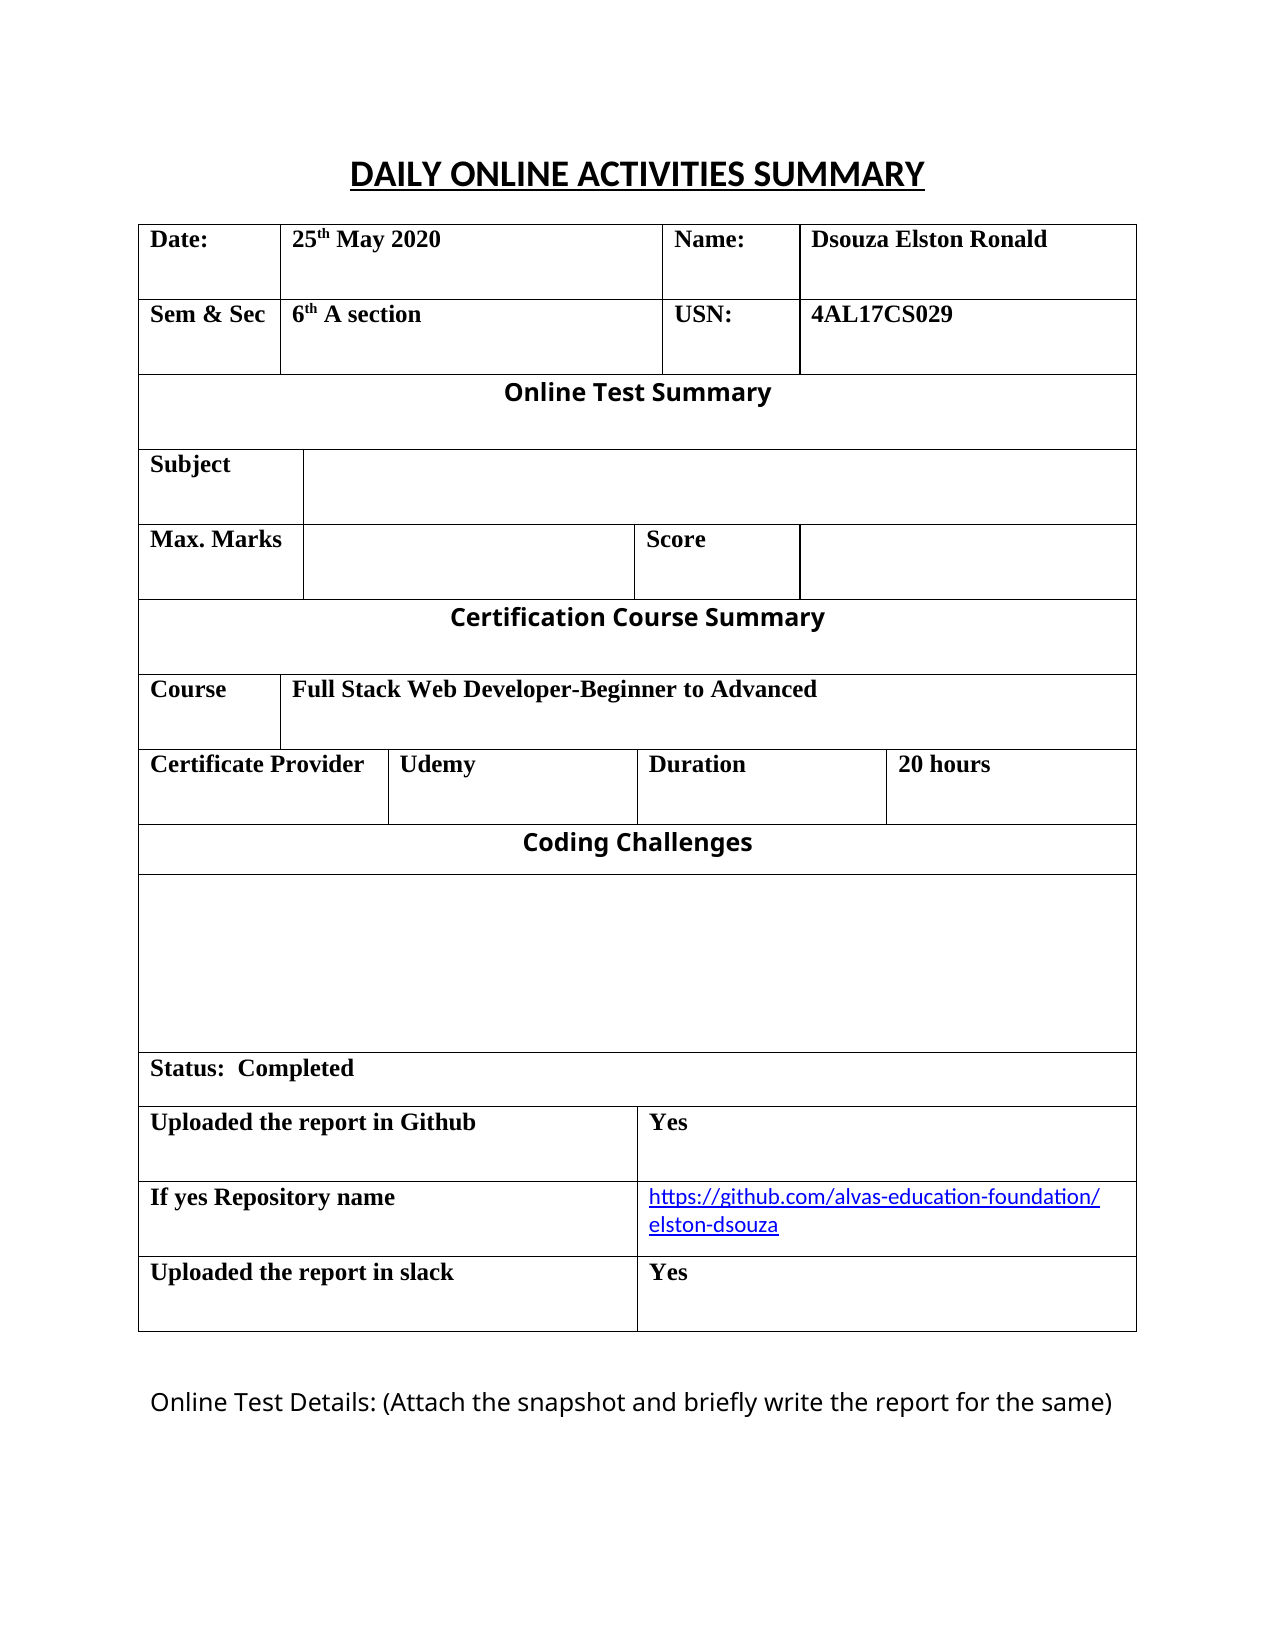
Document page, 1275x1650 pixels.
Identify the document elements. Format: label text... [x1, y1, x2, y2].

table_cell https://github.com/alvas-education-foundation/elston-dsouza [638, 1182, 1136, 1256]
table_cell Online Test Summary [139, 375, 1136, 448]
table_cell [304, 450, 1136, 523]
table_cell Max. Marks [139, 525, 303, 598]
table_cell Certification Course Summary [139, 600, 1136, 673]
table_cell If yes Repository name [139, 1182, 637, 1256]
table_cell Full Stack Web Developer-Beginner to Advanced [281, 675, 1136, 748]
table_cell Uploaded the report in Github [139, 1107, 637, 1181]
table_cell Status: Completed [139, 1053, 1136, 1106]
table_cell 4AL17CS029 [801, 300, 1136, 373]
table_header Dsouza Elston Ronald [801, 225, 1136, 298]
table_cell Score [635, 525, 799, 598]
table_cell Certificate Provider [139, 750, 388, 823]
table_cell Yes [638, 1257, 1136, 1331]
table_cell [139, 875, 1136, 1052]
table_cell Subject [139, 450, 303, 523]
table_cell 6th A section [281, 300, 662, 373]
text Online Test Details: (Attach the snapshot and briefly write the report for the same) [150, 1385, 1125, 1419]
text DAILY ONLINE ACTIVITIES SUMMARY [150, 150, 1125, 196]
table_cell Uploaded the report in slack [139, 1257, 637, 1331]
table_cell Yes [638, 1107, 1136, 1181]
table_cell Udemy [389, 750, 637, 823]
table_cell Coding Challenges [139, 825, 1136, 874]
table_header Name: [663, 225, 799, 298]
table_cell 20 hours [887, 750, 1136, 823]
table_cell Sem & Sec [139, 300, 280, 373]
table_cell [801, 525, 1136, 598]
table_cell Course [139, 675, 280, 748]
table_cell Duration [638, 750, 886, 823]
table_header 25th May 2020 [281, 225, 662, 298]
table_header Date: [139, 225, 280, 298]
table_cell [304, 525, 634, 598]
table_cell USN: [663, 300, 799, 373]
